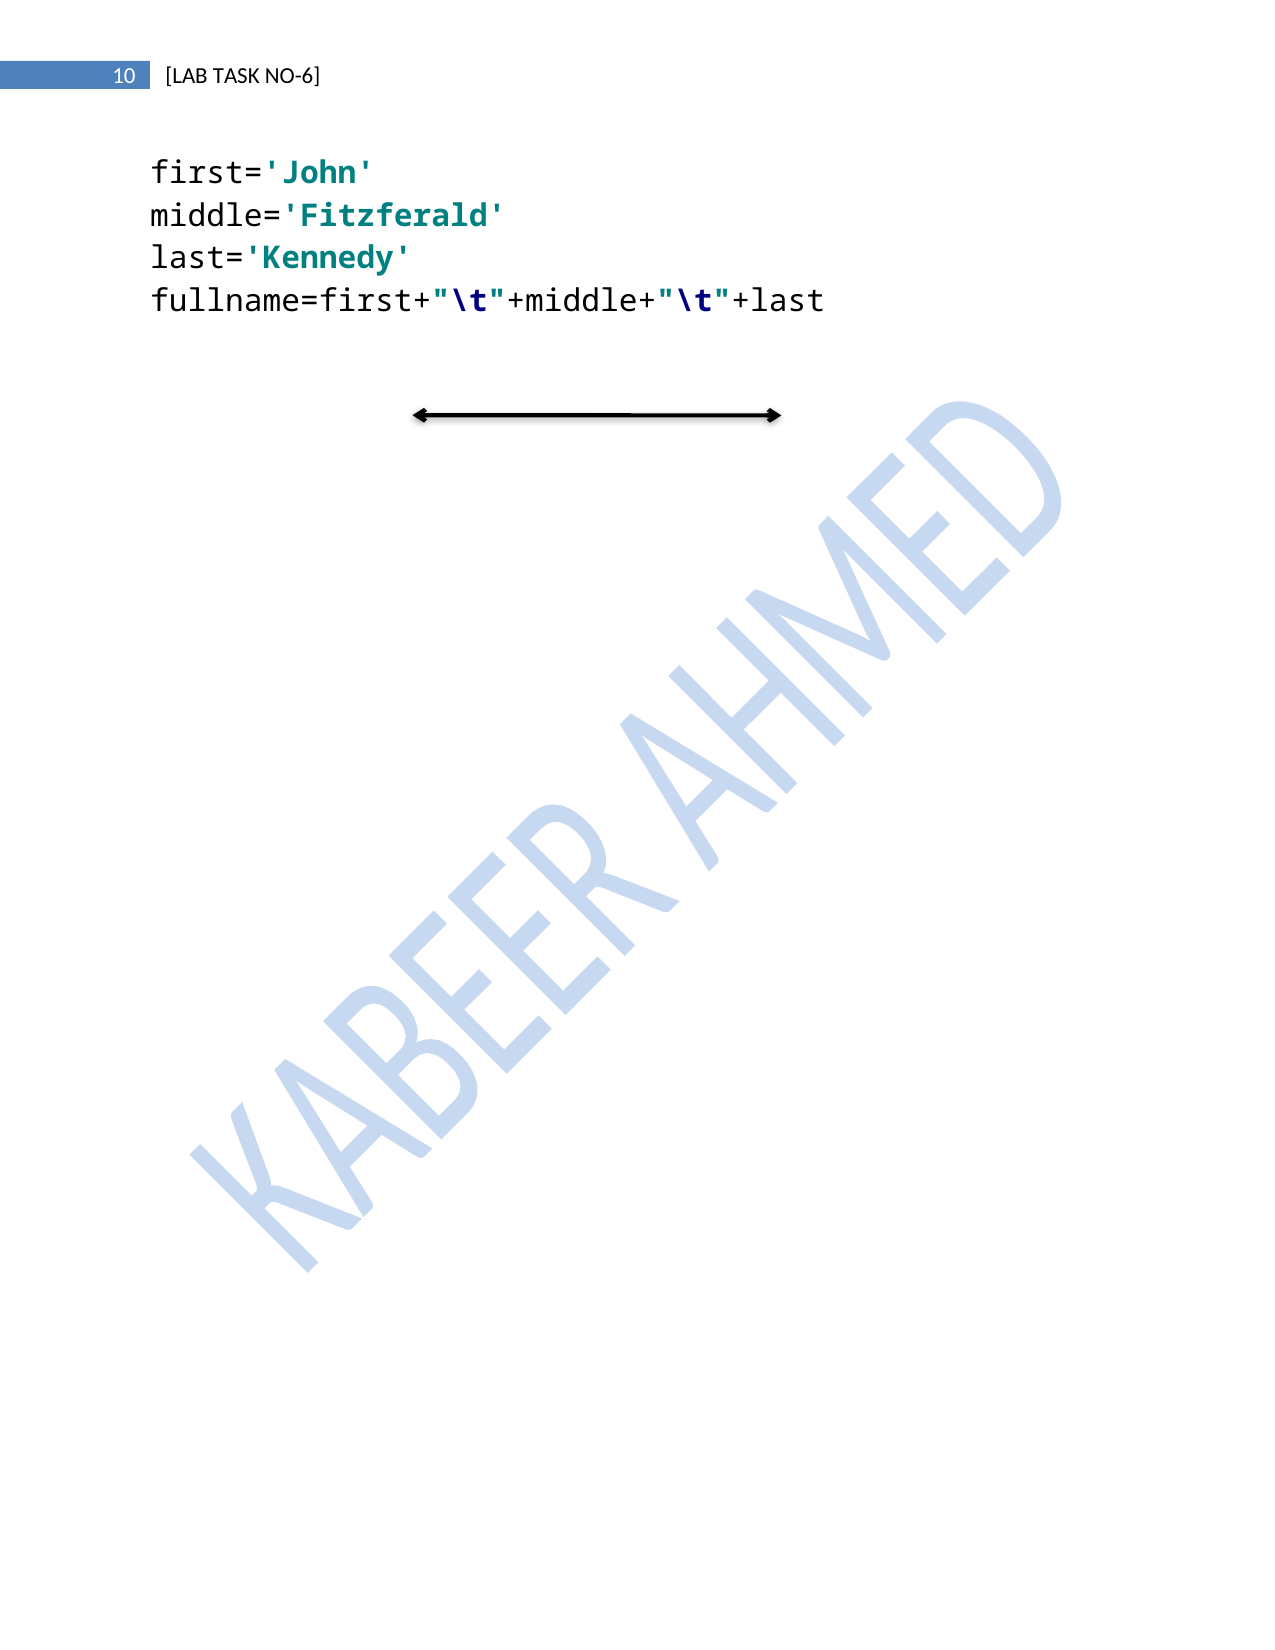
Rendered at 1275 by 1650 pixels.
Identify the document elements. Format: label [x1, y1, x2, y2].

text [150, 150, 1125, 320]
